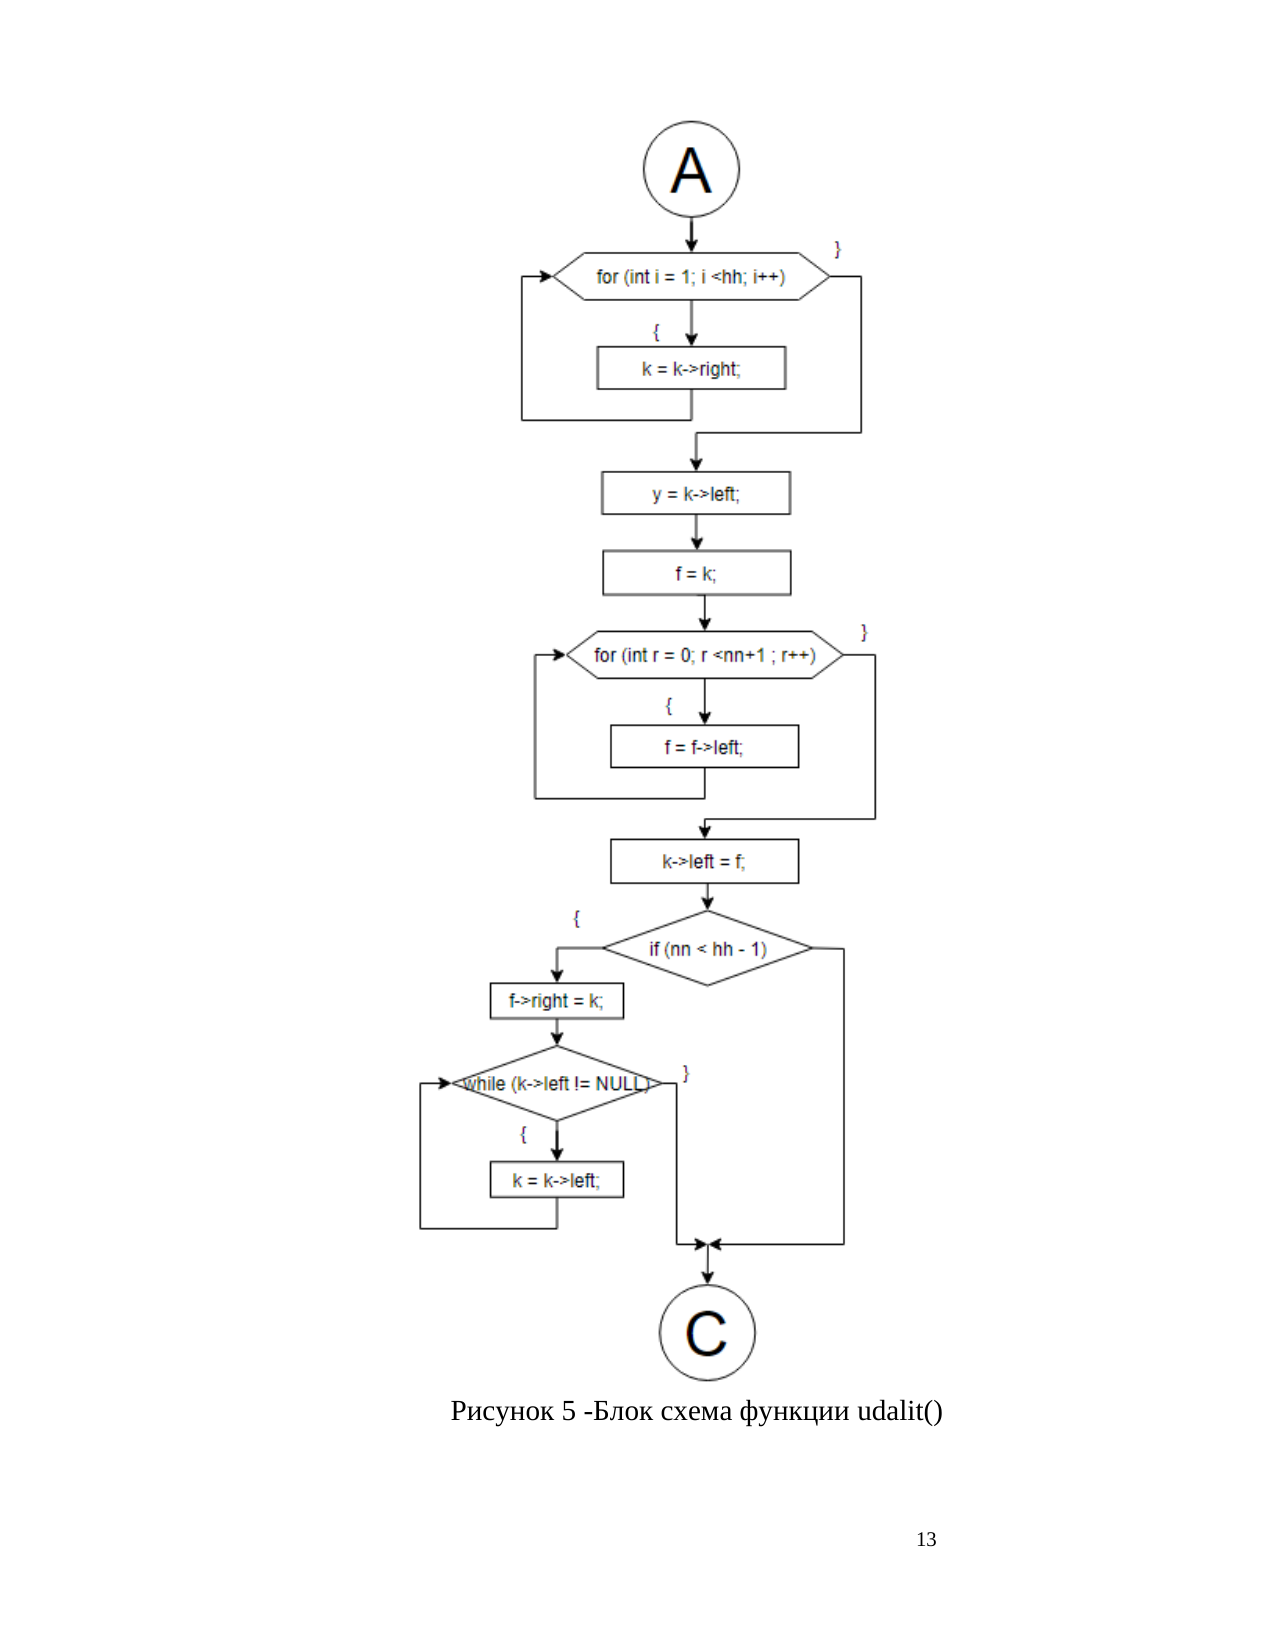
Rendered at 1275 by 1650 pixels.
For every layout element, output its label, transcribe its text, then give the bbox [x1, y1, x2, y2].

text Рисунок 5 -Блок схема функции udalit() [177, 1393, 1216, 1427]
picture [390, 118, 1003, 1394]
